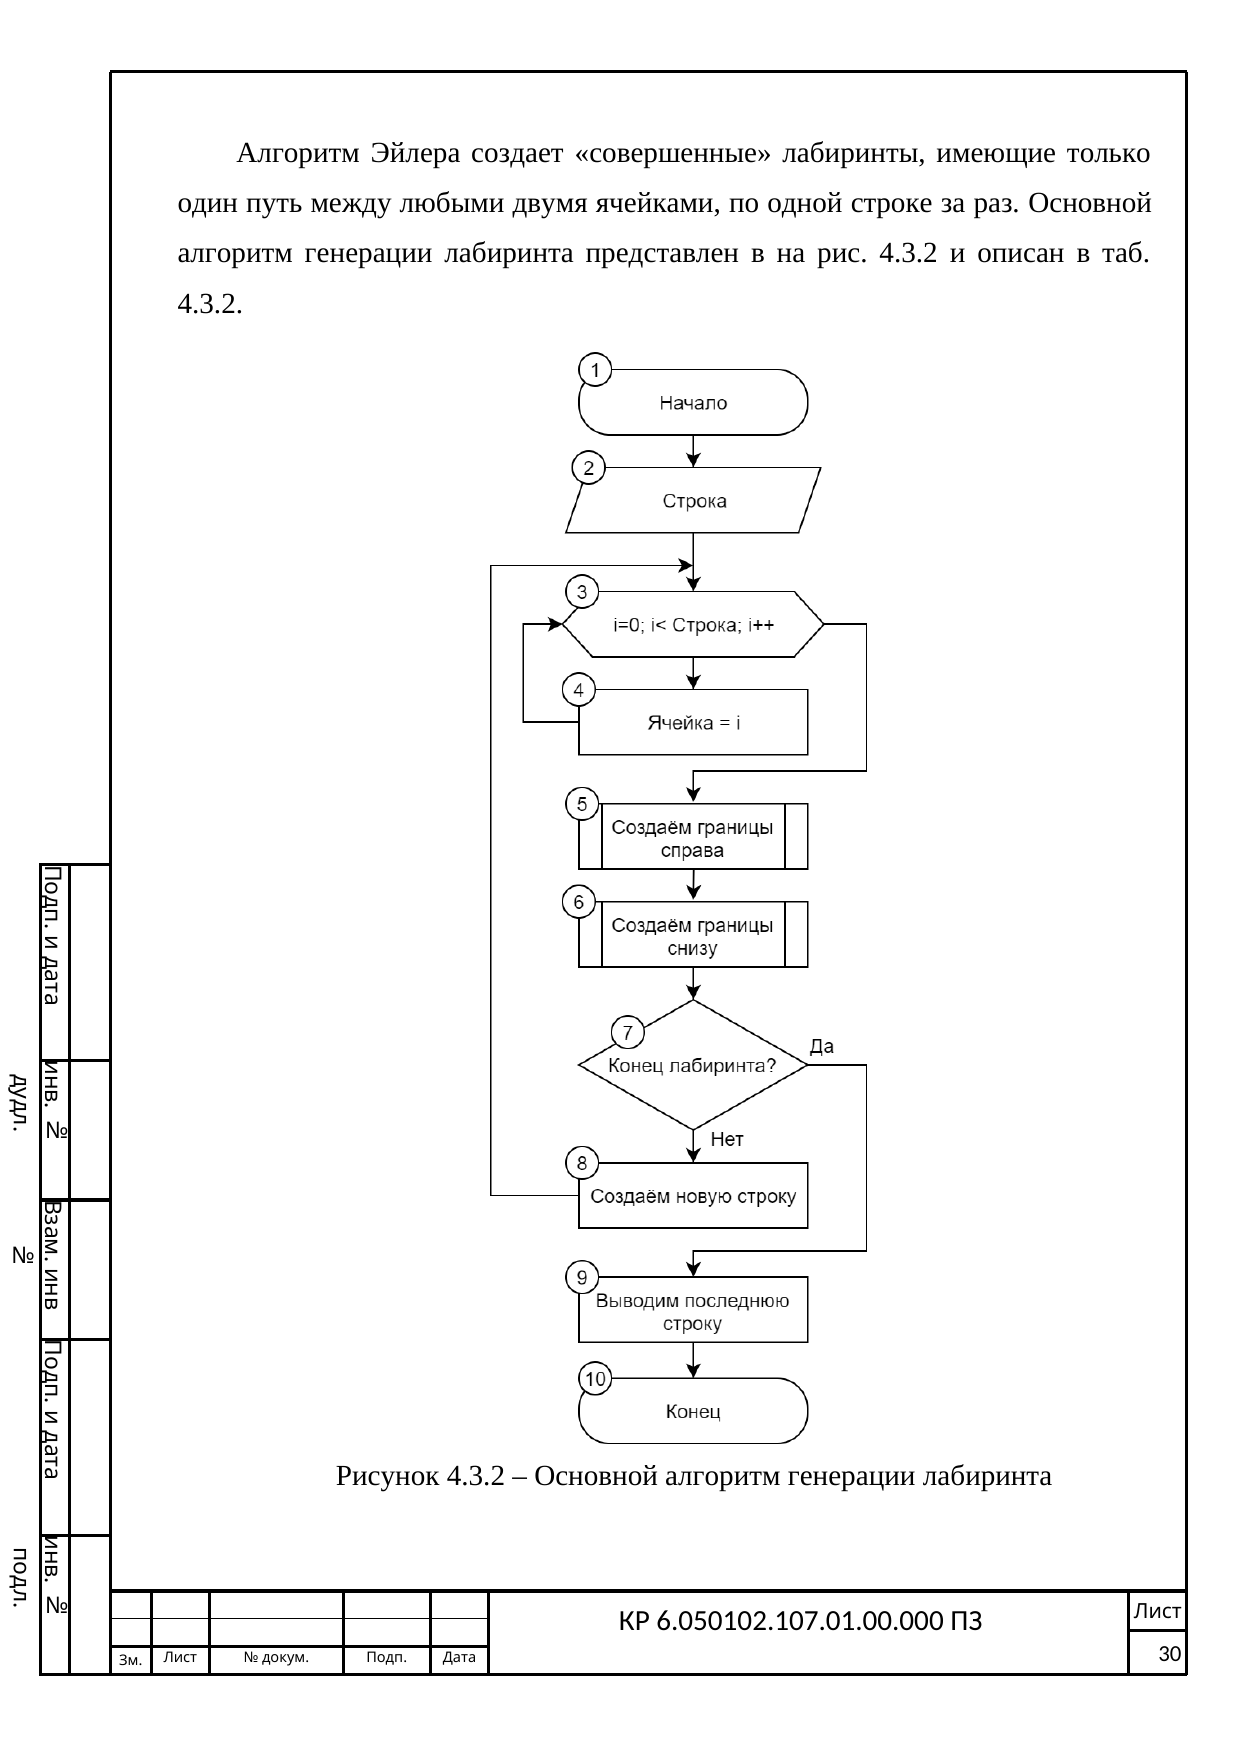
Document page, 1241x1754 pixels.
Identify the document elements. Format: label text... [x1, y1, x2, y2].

text Рисунок 4.3.2 – Основной алгоритм генерации лабиринта [177, 1458, 1152, 1491]
picture [478, 352, 880, 1444]
text Алгоритм Эйлера создает «совершенные» лабиринты, имеющие только один путь между любыми двумя ячейками, по одной строке за раз. Основной алгоритм генерации лабиринта представлен в на рис. 4.3.2 и описан в таб. 4.3.2. [177, 135, 1152, 319]
